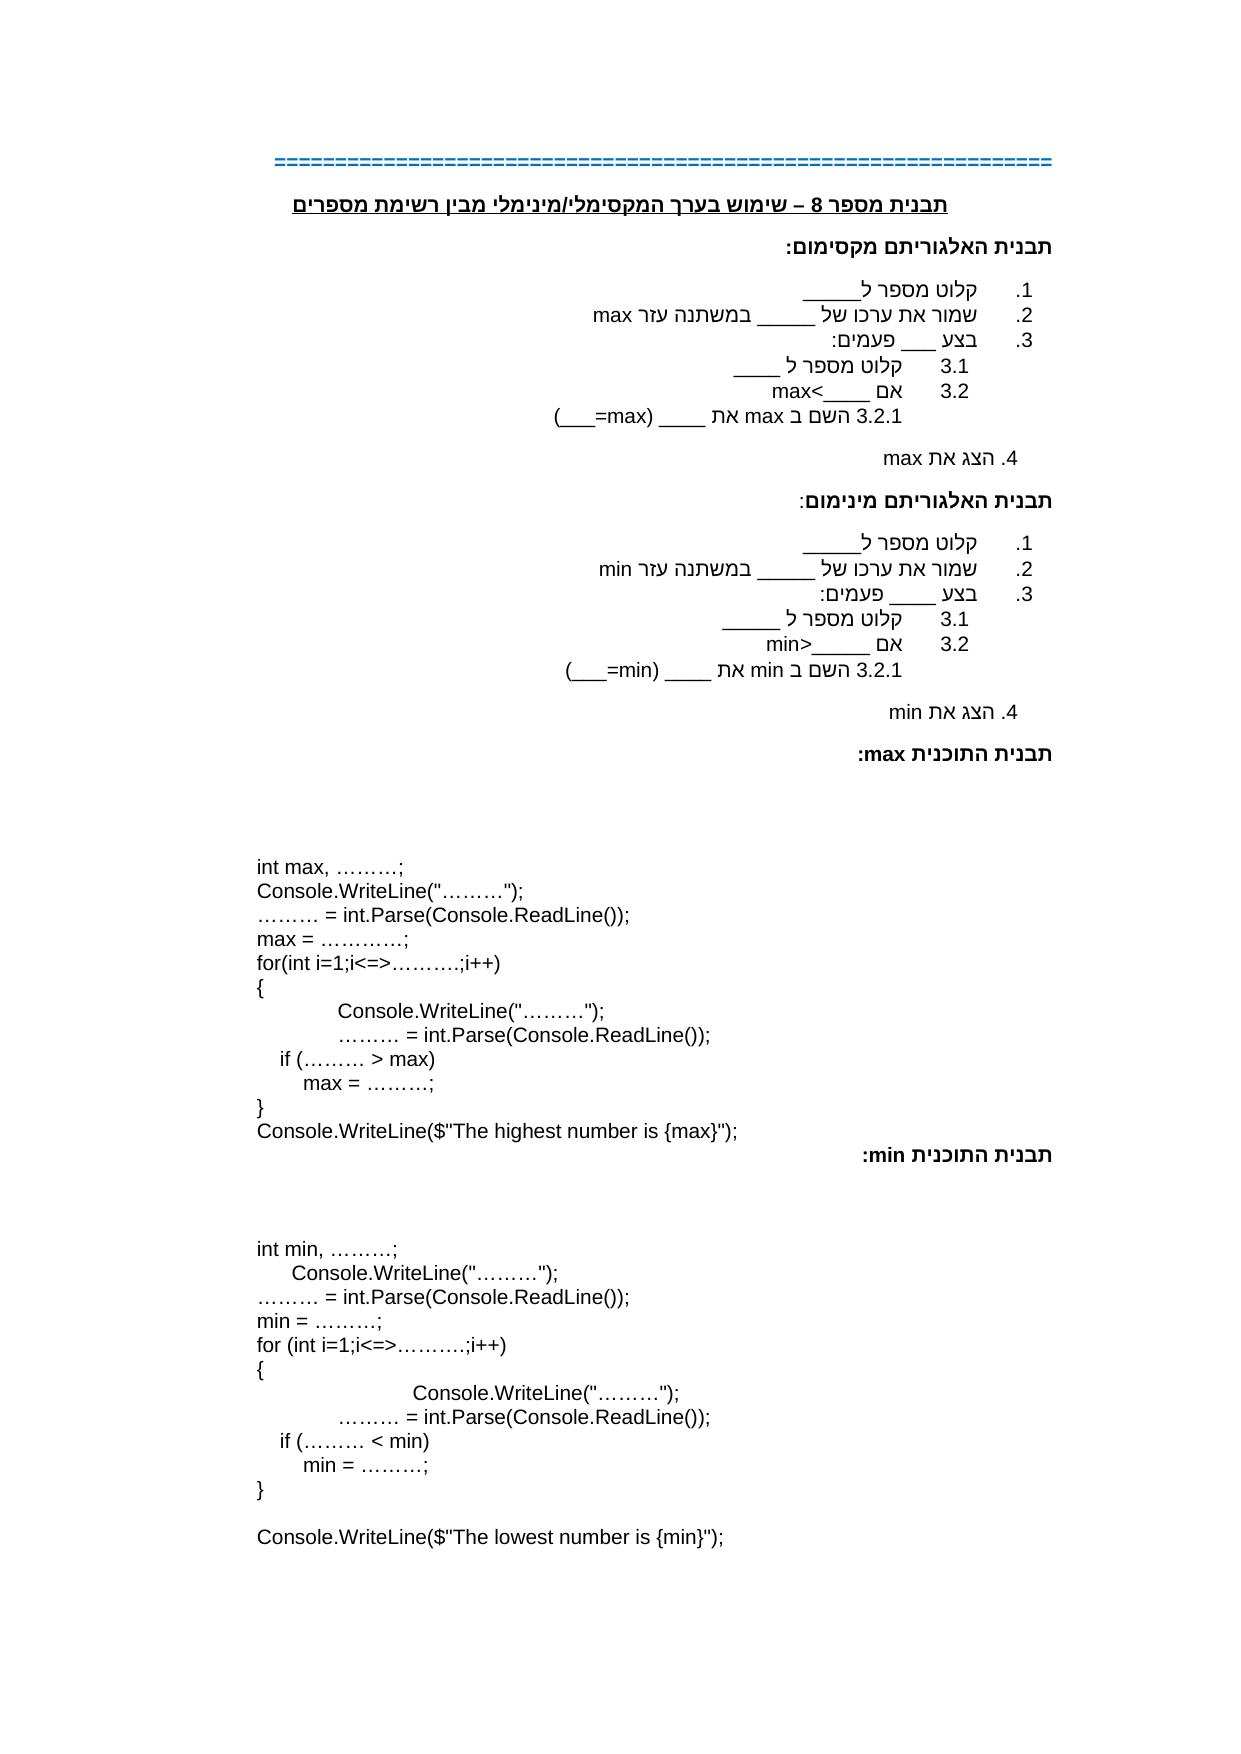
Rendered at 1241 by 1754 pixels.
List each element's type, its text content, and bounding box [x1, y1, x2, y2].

text Console.WriteLine($"The highest number is {max}"); [187, 1119, 1053, 1143]
list בצע ___ פעמים: [187, 328, 1015, 352]
text תבנית האלגוריתם מינימום: [187, 488, 1053, 512]
list שמור את ערכו של _____ במשתנה עזר min [187, 556, 1015, 580]
text if (……… > max) [187, 1047, 1053, 1071]
list קלוט מספר ל _____ [187, 607, 940, 631]
text { [187, 1357, 1053, 1381]
text Console.WriteLine("………"); [262, 1381, 1053, 1405]
text תבנית התוכנית max: [187, 742, 1053, 766]
text { [187, 975, 1053, 999]
text תבנית מספר 8 – שימוש בערך המקסימלי/מינימלי מבין רשימת מספרים [187, 192, 1053, 216]
list 3.2.1 השם ב min את ____ (min=___) [187, 658, 940, 682]
text max = …………; [187, 927, 1053, 951]
text תבנית האלגוריתם מקסימום: [187, 235, 1053, 259]
text if (……… < min) [187, 1429, 1053, 1453]
text Console.WriteLine($"The lowest number is {min}"); [187, 1524, 1053, 1548]
text } [187, 1477, 1053, 1501]
list אם ____>max [187, 379, 940, 403]
text Console.WriteLine("………"); [187, 999, 1053, 1023]
text Console.WriteLine("………"); [187, 879, 1053, 903]
text תבנית התוכנית min: [187, 1143, 1053, 1167]
text max = ………; [187, 1071, 1053, 1095]
text int max, ………; [187, 855, 1053, 879]
list אם _____<min [187, 632, 940, 656]
text 4. הצג את min [187, 699, 1053, 723]
text min = ………; [187, 1309, 1053, 1333]
list שמור את ערכו של _____ במשתנה עזר max [187, 303, 1015, 327]
list קלוט מספר ל ____ [187, 353, 940, 377]
text min = ………; [187, 1453, 1053, 1477]
text ……… = int.Parse(Console.ReadLine()); [187, 903, 1053, 927]
list קלוט מספר ל_____ [187, 531, 1015, 555]
text ================================================================ [187, 150, 1053, 174]
text int min, ………; [187, 1237, 1053, 1261]
text ……… = int.Parse(Console.ReadLine()); [187, 1285, 1053, 1309]
text } [187, 1095, 1053, 1119]
list בצע ____ פעמים: [187, 582, 1015, 606]
list 3.2.1 השם ב max את ____ (max=___) [187, 404, 940, 428]
text for (int i=1;i<=>……….;i++) [187, 1333, 1053, 1357]
text for(int i=1;i<=>……….;i++) [187, 951, 1053, 975]
text ……… = int.Parse(Console.ReadLine()); [187, 1405, 1053, 1429]
text 4. הצג את max [187, 446, 1053, 470]
list קלוט מספר ל_____ [187, 277, 1015, 301]
text ……… = int.Parse(Console.ReadLine()); [187, 1023, 1053, 1047]
text Console.WriteLine("………"); [262, 1261, 1053, 1285]
